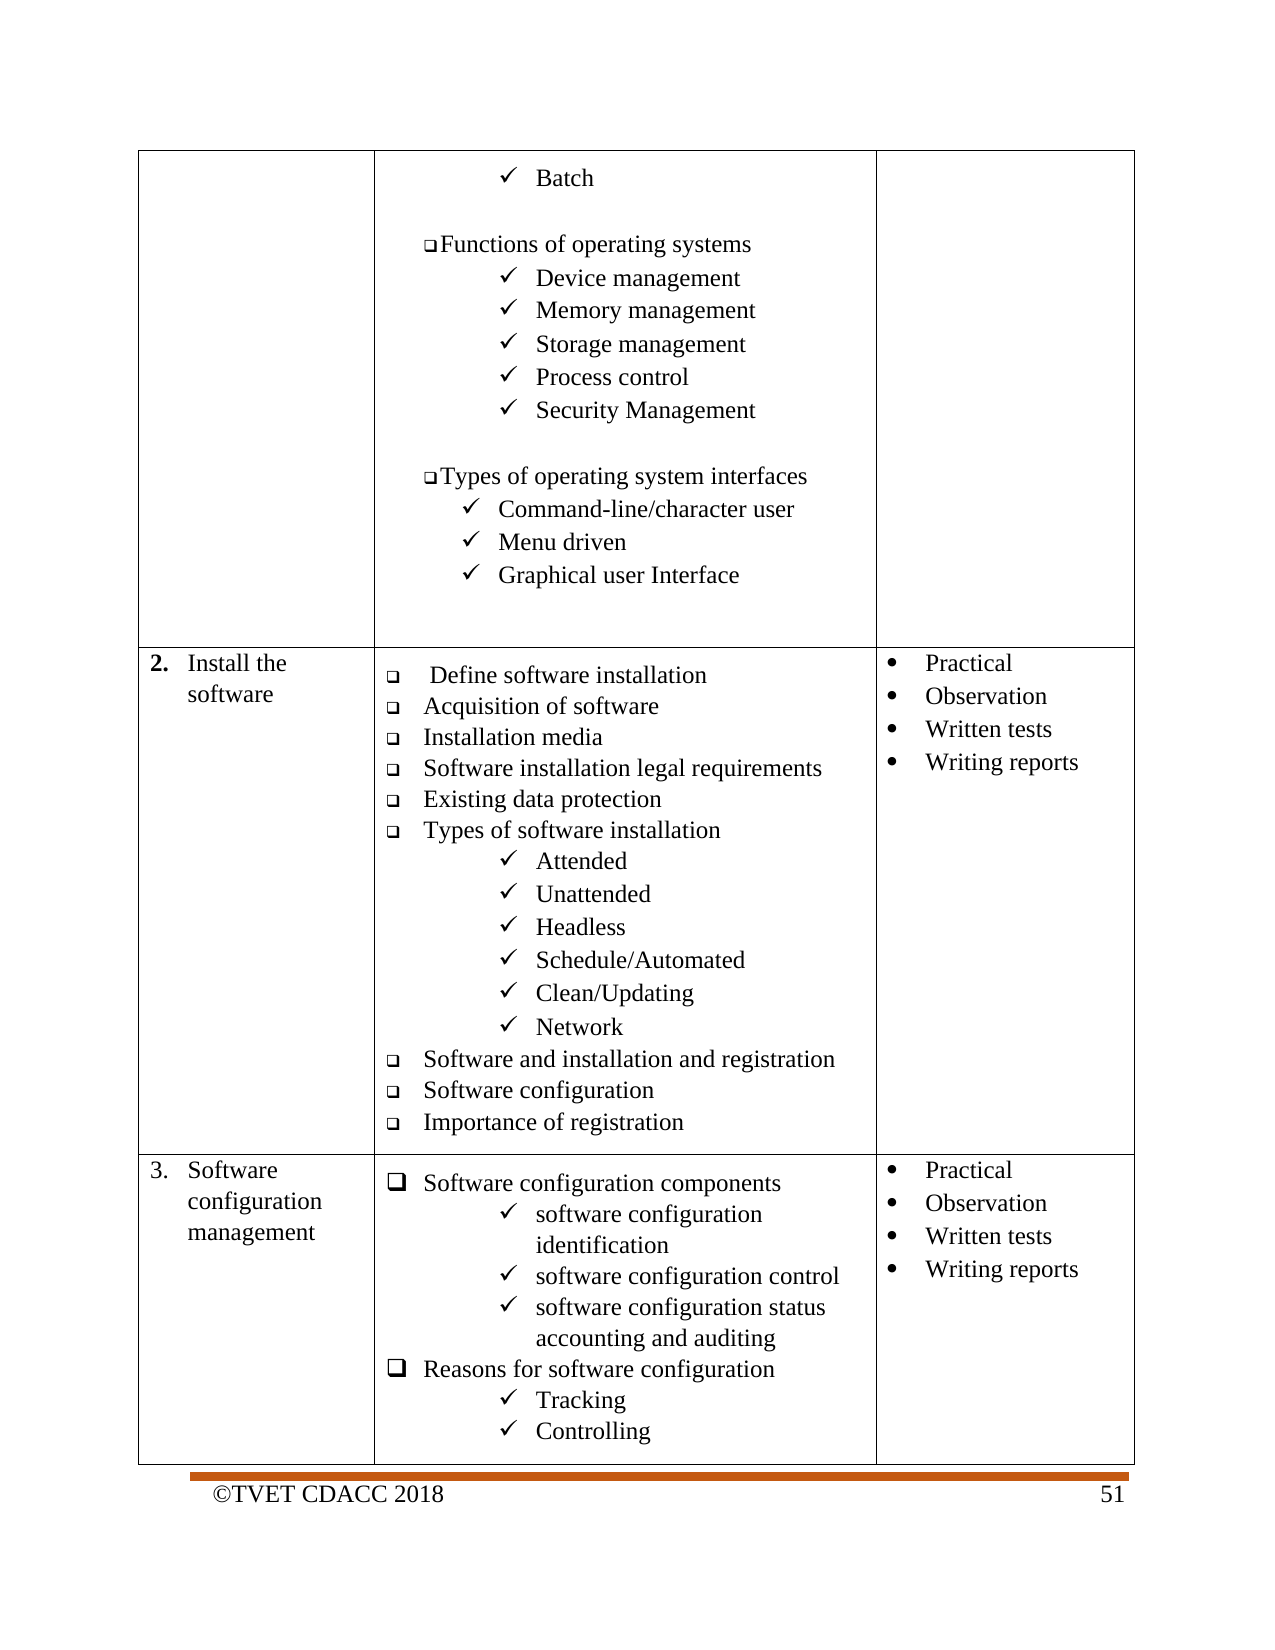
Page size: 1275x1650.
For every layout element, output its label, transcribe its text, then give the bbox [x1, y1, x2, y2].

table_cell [375, 151, 876, 647]
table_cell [877, 151, 1134, 647]
table_cell Install the software [139, 648, 374, 1154]
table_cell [139, 151, 374, 647]
table_cell Practical Observation Written tests Writing reports [877, 648, 1134, 1154]
table_cell Define software installation Acquisition of software Installation media Software installation legal requirements Existing data protection Types of software installation Attended Unattended Headless Schedule/Automated Clean/Updating Network Software and installation and registration Software configuration Importance of registration [375, 648, 876, 1154]
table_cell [375, 1155, 876, 1464]
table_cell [139, 1155, 374, 1464]
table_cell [877, 1155, 1134, 1464]
